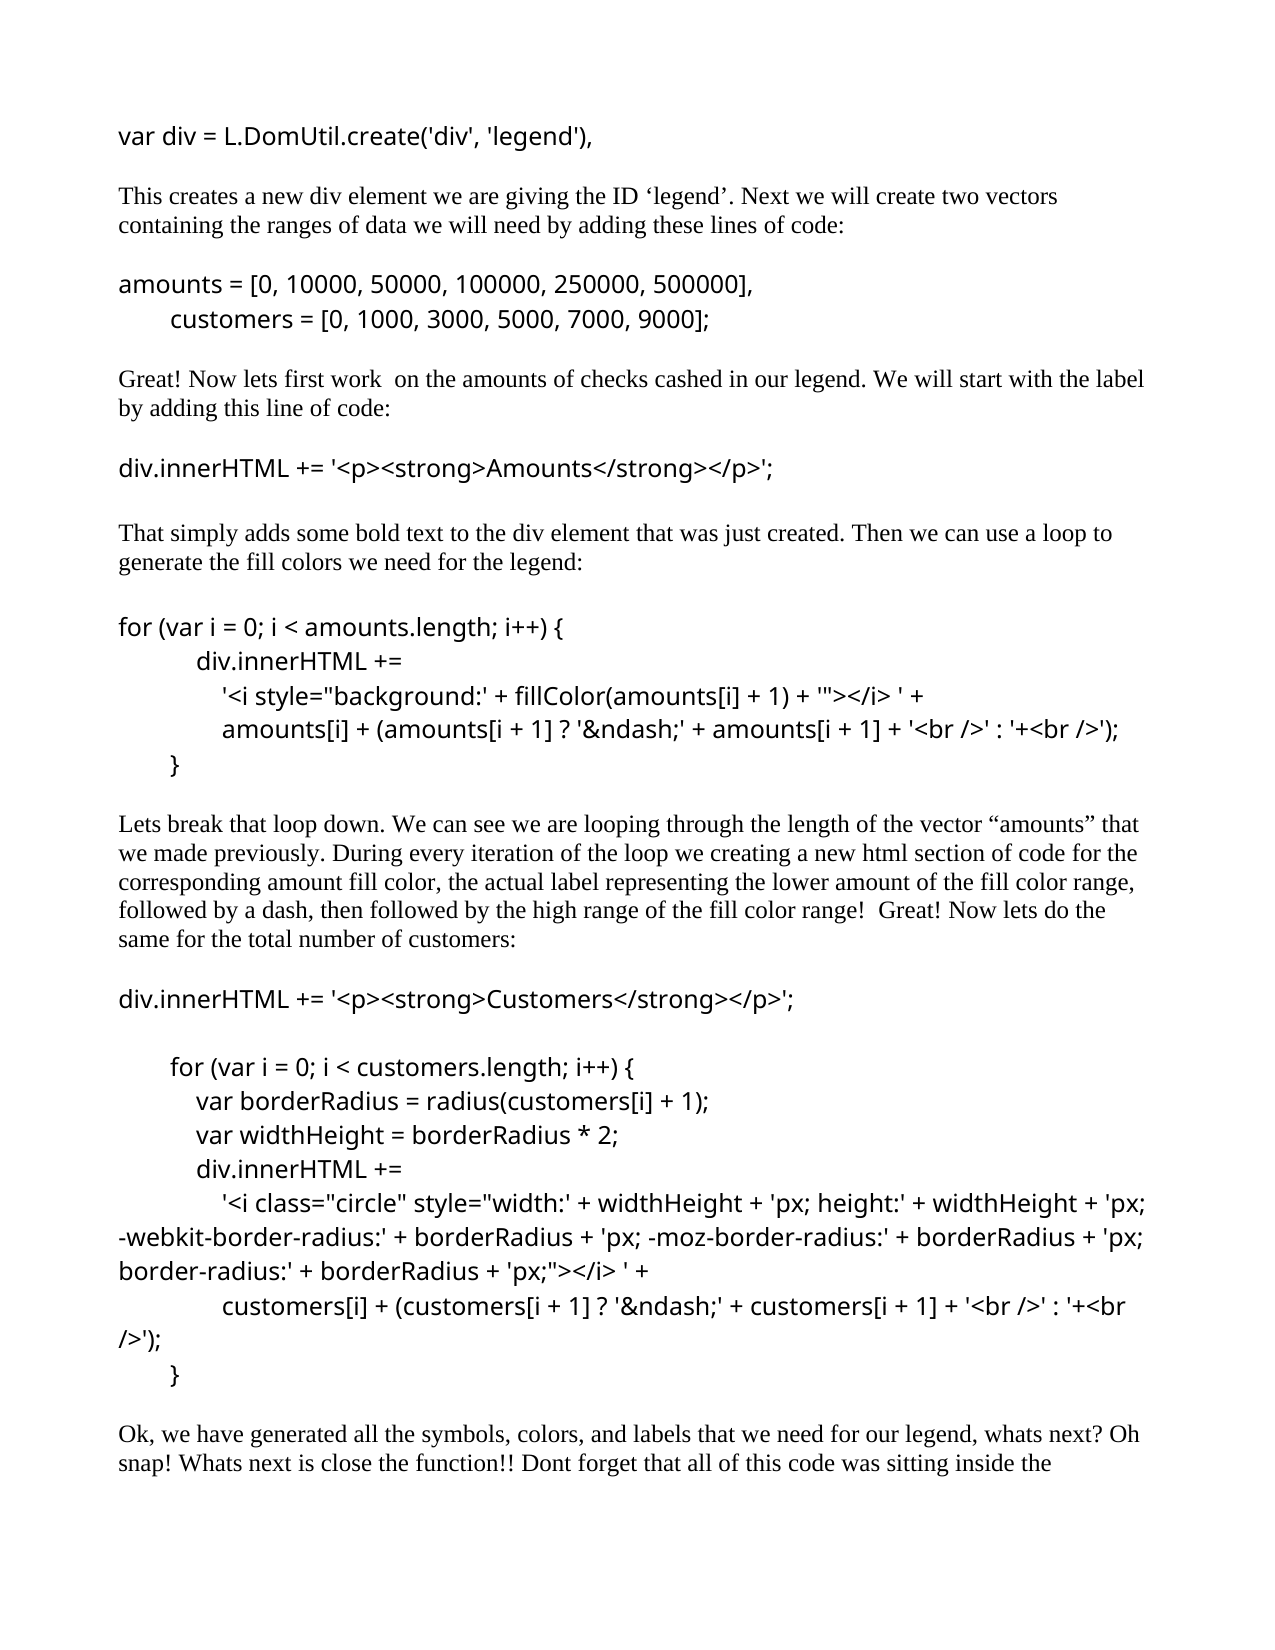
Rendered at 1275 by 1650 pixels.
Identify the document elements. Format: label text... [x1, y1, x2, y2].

text var borderRadius = radius(customers[i] + 1); [118, 1084, 1157, 1118]
text '<i class="circle" style="width:' + widthHeight + 'px; height:' + widthHeight + 'px; -webkit-border-radius:' + borderRadius + 'px; -moz-border-radius:' + borderRadius + 'px; border-radius:' + borderRadius + 'px;"></i> ' + [118, 1186, 1157, 1288]
text div.innerHTML += [118, 644, 1157, 678]
text var widthHeight = borderRadius * 2; [118, 1118, 1157, 1152]
text Lets break that loop down. We can see we are looping through the length of the vector “amounts” that we made previously. During every iteration of the loop we creating a new html section of code for the corresponding amount fill color, the actual label representing the lower amount of the fill color range, followed by a dash, then followed by the high range of the fill color range! Great! Now lets do the same for the total number of customers: [118, 809, 1157, 953]
text '<i style="background:' + fillColor(amounts[i] + 1) + '"></i> ' + [118, 678, 1157, 712]
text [118, 1419, 1157, 1477]
text Great! Now lets first work on the amounts of checks cashed in our legend. We will start with the label by adding this line of code: [118, 364, 1157, 422]
text } [118, 746, 1157, 780]
text customers[i] + (customers[i + 1] ? '&ndash;' + customers[i + 1] + '<br />' : '+<br />'); [118, 1288, 1157, 1356]
text var div = L.DomUtil.create('div', 'legend'), [118, 118, 1157, 152]
text for (var i = 0; i < amounts.length; i++) { [118, 610, 1157, 644]
text This creates a new div element we are giving the ID ‘legend’. Next we will create two vectors containing the ranges of data we will need by adding these lines of code: [118, 181, 1157, 238]
text div.innerHTML += '<p><strong>Customers</strong></p>'; [118, 982, 1157, 1016]
text amounts[i] + (amounts[i + 1] ? '&ndash;' + amounts[i + 1] + '<br />' : '+<br />'); [118, 712, 1157, 746]
text div.innerHTML += [118, 1152, 1157, 1186]
text } [118, 1356, 1157, 1390]
text amounts = [0, 10000, 50000, 100000, 250000, 500000], [118, 267, 1157, 301]
text for (var i = 0; i < customers.length; i++) { [118, 1050, 1157, 1084]
text That simply adds some bold text to the div element that was just created. Then we can use a loop to generate the fill colors we need for the legend: [118, 518, 1157, 576]
text div.innerHTML += '<p><strong>Amounts</strong></p>'; [118, 450, 1157, 484]
text customers = [0, 1000, 3000, 5000, 7000, 9000]; [118, 301, 1157, 335]
